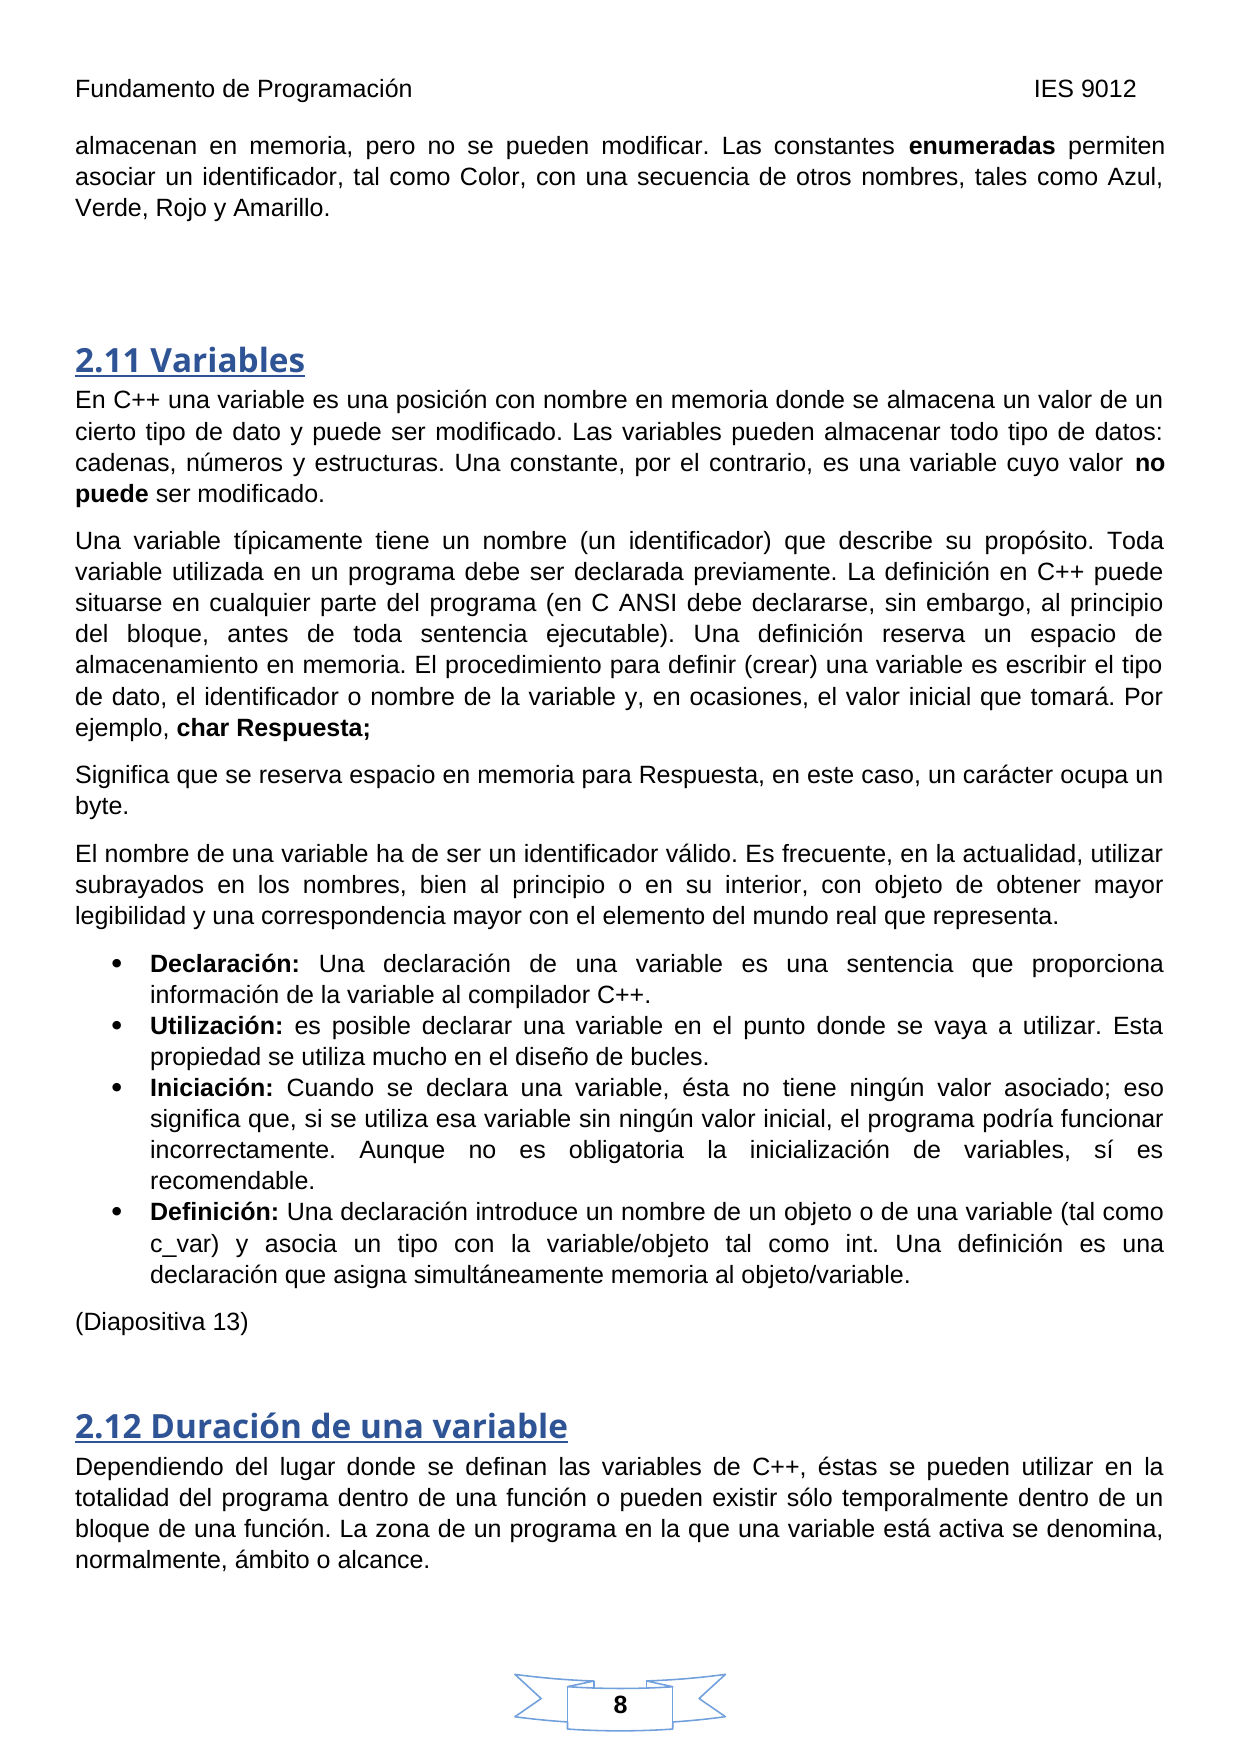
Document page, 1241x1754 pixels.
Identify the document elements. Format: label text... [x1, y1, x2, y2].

text (Diapositiva 13) [75, 1307, 1165, 1336]
text Significa que se reserva espacio en memoria para Respuesta, en este caso, un carácter ocupa un byte. [75, 760, 1165, 820]
text En C++ una variable es una posición con nombre en memoria donde se almacena un valor de un cierto tipo de dato y puede ser modificado. Las variables pueden almacenar todo tipo de datos: cadenas, números y estructuras. Una constante, por el contrario, es una variable cuyo valor no puede ser modificado. [75, 385, 1165, 507]
list Iniciación: Cuando se declara una variable, ésta no tiene ningún valor asociado; eso significa que, si se utiliza esa variable sin ningún valor inicial, el programa podría funcionar incorrectamente. Aunque no es obligatoria la inicialización de variables, sí es recomendable. [112, 1073, 1165, 1195]
subtitle 2.11 Variables [75, 336, 1165, 382]
text El nombre de una variable ha de ser un identificador válido. Es frecuente, en la actualidad, utilizar subrayados en los nombres, bien al principio o en su interior, con objeto de obtener mayor legibilidad y una correspondencia mayor con el elemento del mundo real que representa. [75, 839, 1165, 930]
list Definición: Una declaración introduce un nombre de un objeto o de una variable (tal como c_var) y asocia un tipo con la variable/objeto tal como int. Una definición es una declaración que asigna simultáneamente memoria al objeto/variable. [112, 1197, 1165, 1288]
text Dependiendo del lugar donde se definan las variables de C++, éstas se pueden utilizar en la totalidad del programa dentro de una función o pueden existir sólo temporalmente dentro de un bloque de una función. La zona de un programa en la que una variable está activa se denomina, normalmente, ámbito o alcance. [75, 1452, 1165, 1573]
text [75, 131, 1165, 222]
list Utilización: es posible declarar una variable en el punto donde se vaya a utilizar. Esta propiedad se utiliza mucho en el diseño de bucles. [112, 1011, 1165, 1071]
text Una variable típicamente tiene un nombre (un identificador) que describe su propósito. Toda variable utilizada en un programa debe ser declarada previamente. La definición en C++ puede situarse en cualquier parte del programa (en C ANSI debe declararse, sin embargo, al principio del bloque, antes de toda sentencia ejecutable). Una definición reserva un espacio de almacenamiento en memoria. El procedimiento para definir (crear) una variable es escribir el tipo de dato, el identificador o nombre de la variable y, en ocasiones, el valor inicial que tomará. Por ejemplo, char Respuesta; [75, 526, 1165, 741]
list Declaración: Una declaración de una variable es una sentencia que proporciona información de la variable al compilador C++. [112, 949, 1165, 1009]
subtitle 2.12 Duración de una variable [75, 1403, 1165, 1448]
